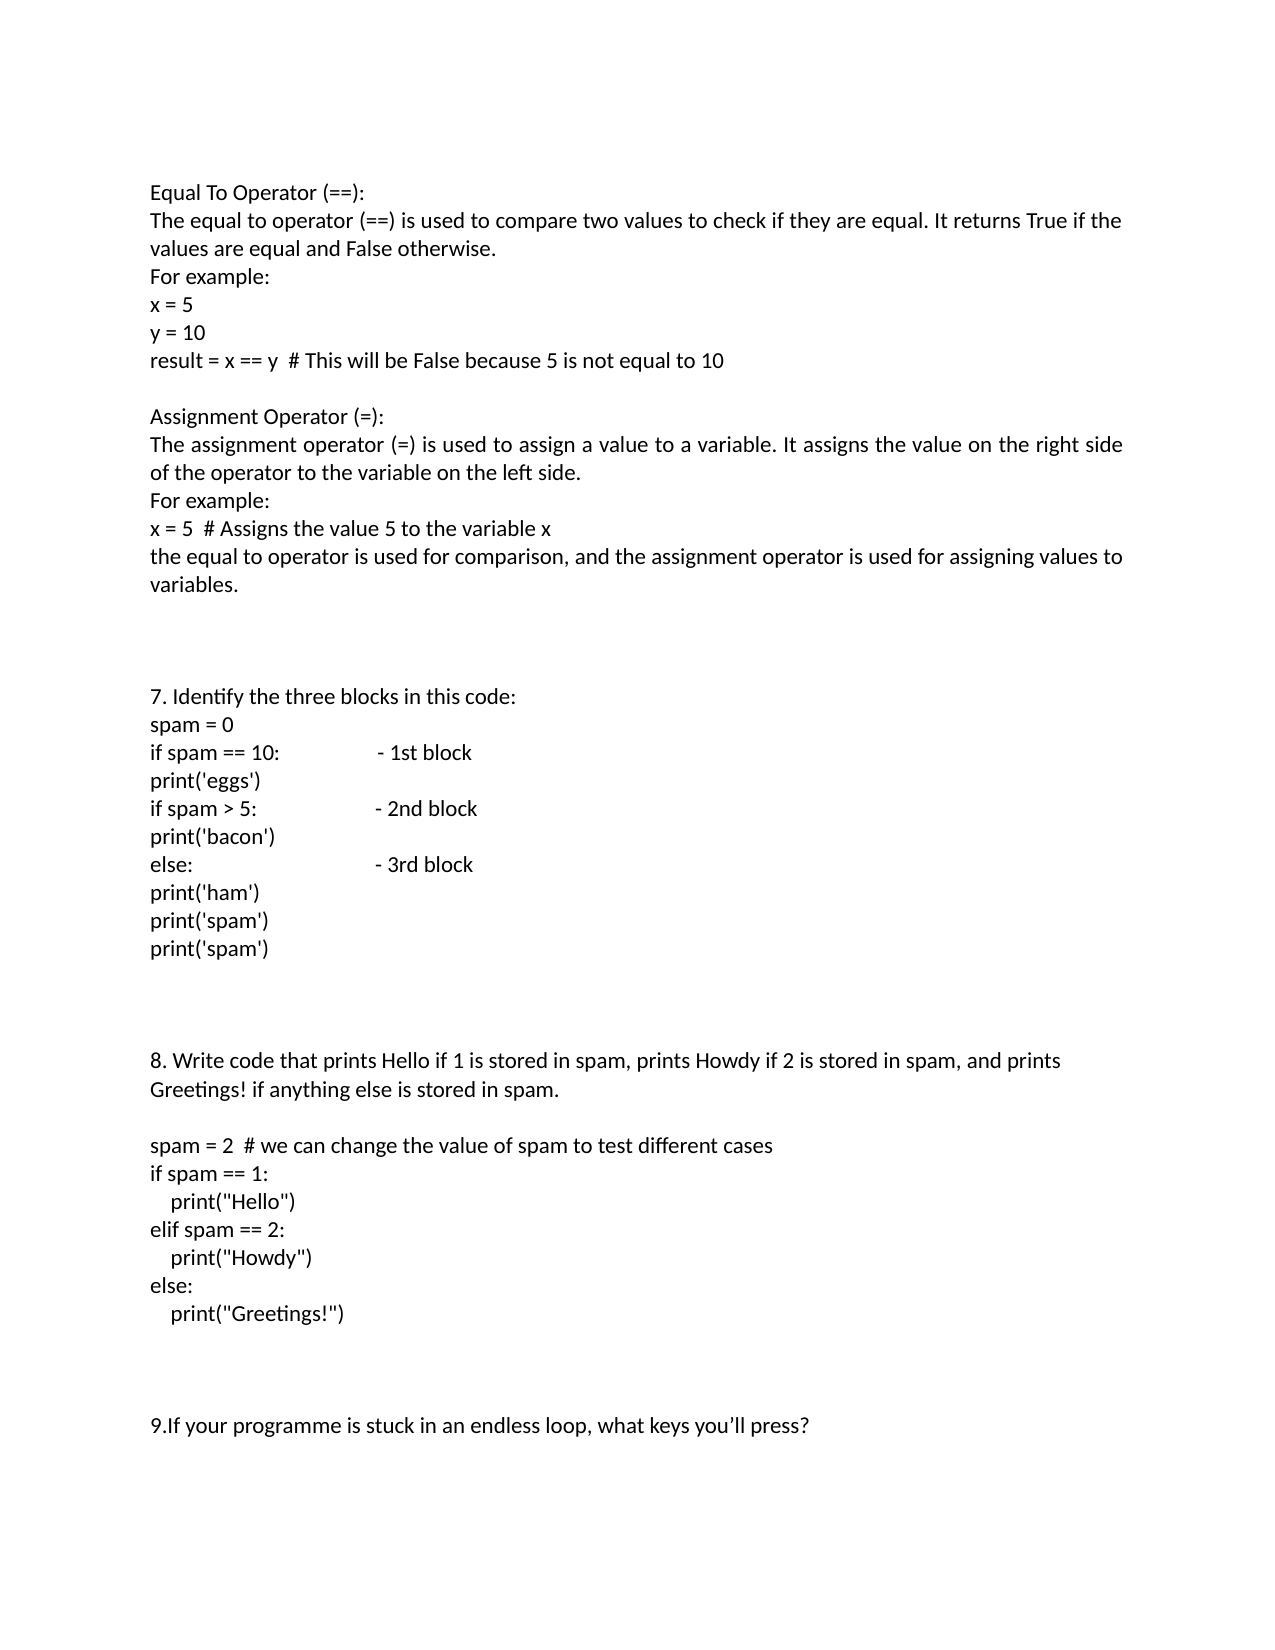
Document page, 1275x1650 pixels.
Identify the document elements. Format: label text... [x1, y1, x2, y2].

text x = 5 # Assigns the value 5 to the variable x [150, 514, 1125, 542]
text Greetings! if anything else is stored in spam. [150, 1075, 1125, 1103]
text print('bacon') [150, 822, 1125, 851]
text print('ham') [150, 878, 1125, 907]
text print("Howdy") [150, 1243, 1125, 1271]
text else: - 3rd block [150, 851, 1125, 878]
text print('eggs') [150, 766, 1125, 794]
text the equal to operator is used for comparison, and the assignment operator is used for assigning values to variables. [150, 542, 1125, 598]
text else: [150, 1271, 1125, 1299]
text if spam == 10: - 1st block [150, 738, 1125, 766]
text For example: [150, 262, 1125, 290]
text Equal To Operator (==): [150, 178, 1125, 206]
text The equal to operator (==) is used to compare two values to check if they are equal. It returns True if the values are equal and False otherwise. [150, 206, 1125, 262]
text spam = 2 # we can change the value of spam to test different cases [150, 1131, 1125, 1159]
text print('spam') [150, 907, 1125, 934]
text The assignment operator (=) is used to assign a value to a variable. It assigns the value on the right side of the operator to the variable on the left side. [150, 430, 1125, 486]
text 9.If your programme is stuck in an endless loop, what keys you’ll press? [150, 1411, 1125, 1439]
text 7. Identify the three blocks in this code: [150, 682, 1125, 710]
text print("Hello") [150, 1187, 1125, 1215]
text For example: [150, 486, 1125, 514]
text print('spam') [150, 934, 1125, 963]
text print("Greetings!") [150, 1299, 1125, 1327]
text elif spam == 2: [150, 1215, 1125, 1243]
text if spam > 5: - 2nd block [150, 794, 1125, 822]
text 8. Write code that prints Hello if 1 is stored in spam, prints Howdy if 2 is stored in spam, and prints [150, 1047, 1125, 1075]
text result = x == y # This will be False because 5 is not equal to 10 [150, 346, 1125, 374]
text x = 5 [150, 290, 1125, 318]
text if spam == 1: [150, 1159, 1125, 1187]
text y = 10 [150, 318, 1125, 346]
text Assignment Operator (=): [150, 402, 1125, 430]
text spam = 0 [150, 710, 1125, 738]
